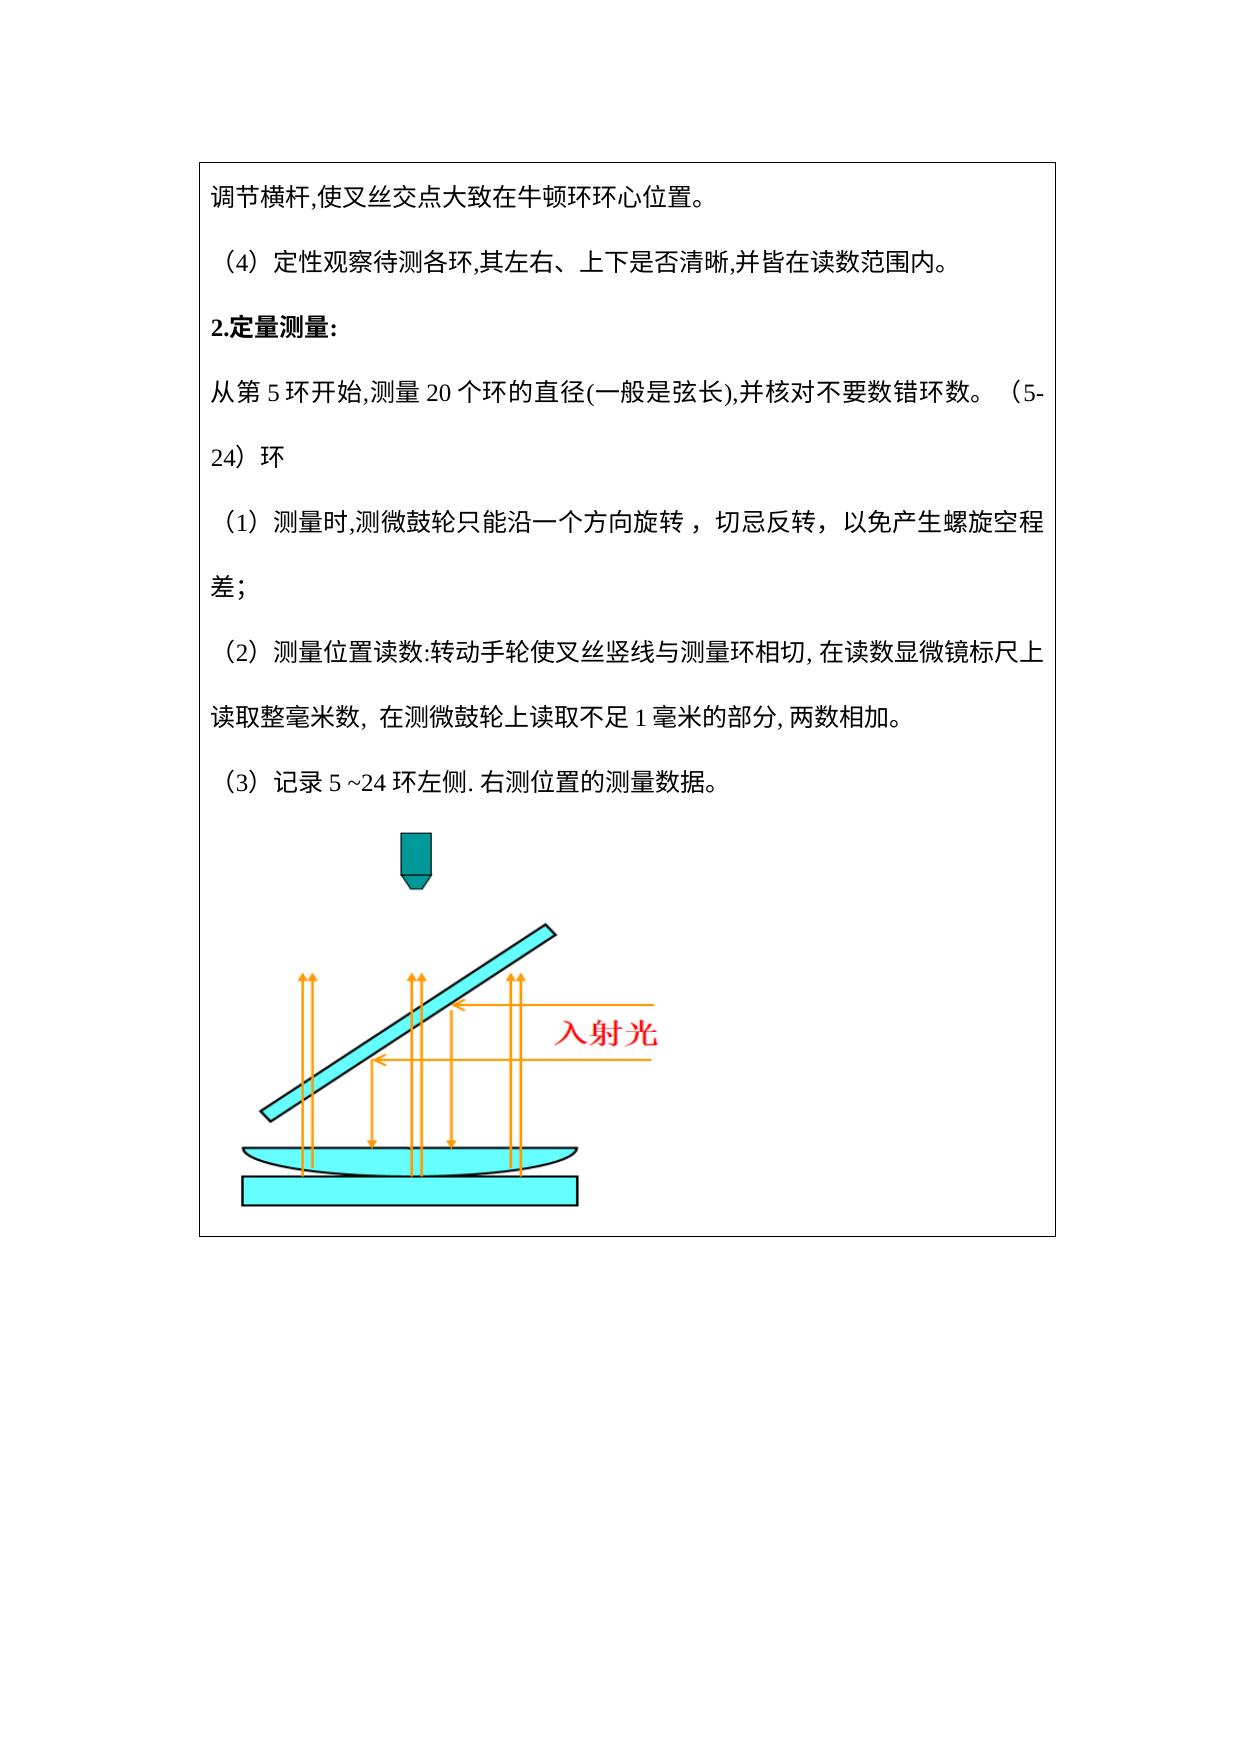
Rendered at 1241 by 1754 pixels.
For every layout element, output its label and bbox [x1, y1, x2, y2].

picture [210, 813, 673, 1223]
table_cell [200, 163, 1055, 1236]
